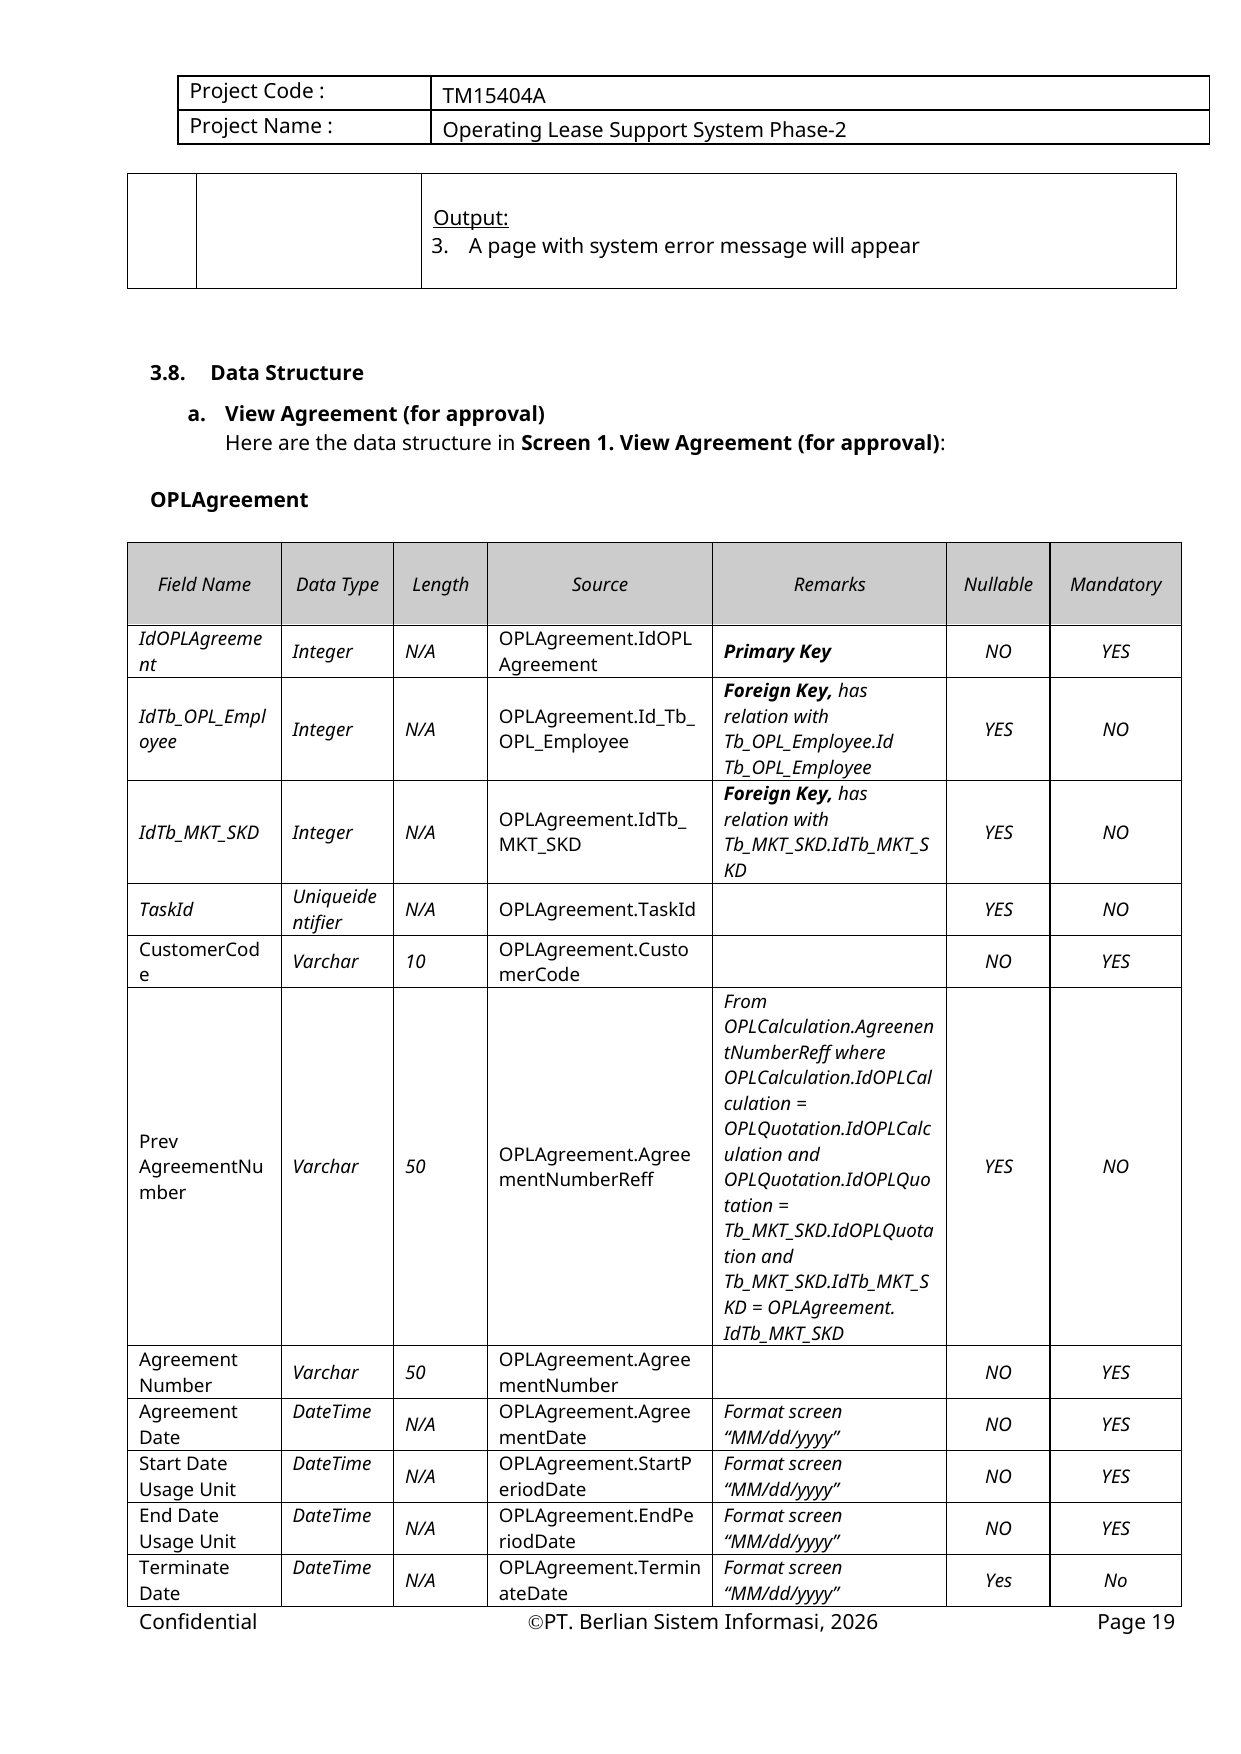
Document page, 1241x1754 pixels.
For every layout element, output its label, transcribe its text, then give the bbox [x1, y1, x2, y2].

table_cell Varchar [282, 936, 393, 987]
table_cell Agreement Number [128, 1346, 281, 1397]
table_cell [713, 884, 946, 935]
table_cell OPLAgreement.CustomerCode [488, 936, 712, 987]
table_cell NO [947, 1503, 1049, 1554]
table_cell IdOPLAgreement [128, 626, 281, 677]
table_cell YES [947, 781, 1049, 883]
table_cell N/A [394, 1555, 487, 1606]
table_cell YES [1051, 1399, 1181, 1449]
table_cell End Date Usage Unit [128, 1503, 281, 1554]
table_cell Varchar [282, 988, 393, 1345]
table_cell YES [1051, 1451, 1181, 1502]
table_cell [422, 174, 1176, 288]
table_cell NO [947, 1451, 1049, 1502]
list View Agreement (for approval) [187, 399, 1090, 428]
table_cell OPLAgreement.AgreementNumber [488, 1346, 712, 1397]
table_cell OPLAgreement.Id_Tb_OPL_Employee [488, 678, 712, 780]
table_cell No [1051, 1555, 1181, 1606]
text OPLAgreement [150, 485, 1090, 513]
table_cell OPLAgreement.TaskId [488, 884, 712, 935]
table_cell Integer [282, 678, 393, 780]
table_cell CustomerCode [128, 936, 281, 987]
table_cell Varchar [282, 1346, 393, 1397]
table_cell N/A [394, 781, 487, 883]
table_cell YES [1051, 1503, 1181, 1554]
table_cell DateTime [282, 1399, 393, 1449]
table_cell [713, 1346, 946, 1397]
table_cell DateTime [282, 1503, 393, 1554]
table_cell Integer [282, 626, 393, 677]
text Here are the data structure in Screen 1. View Agreement (for approval): [225, 428, 1090, 456]
table_cell Yes [947, 1555, 1049, 1606]
table_cell 10 [394, 936, 487, 987]
table_cell OPLAgreement.AgreementDate [488, 1399, 712, 1449]
table_cell NO [947, 1346, 1049, 1397]
table_cell Format screen “MM/dd/yyyy” [713, 1503, 946, 1554]
table_cell YES [947, 884, 1049, 935]
table_cell Format screen “MM/dd/yyyy” [713, 1451, 946, 1502]
table_cell N/A [394, 884, 487, 935]
table_cell Foreign Key, has relation with Tb_OPL_Employee.Id Tb_OPL_Employee [713, 678, 946, 780]
table_cell 50 [394, 1346, 487, 1397]
table_cell YES [1051, 936, 1181, 987]
table_header Field Name [128, 543, 281, 624]
table_cell OPLAgreement.IdOPLAgreement [488, 626, 712, 677]
table_cell Format screen “MM/dd/yyyy” [713, 1555, 946, 1606]
subtitle Data Structure [150, 358, 1090, 387]
table_cell N/A [394, 626, 487, 677]
table_cell DateTime [282, 1555, 393, 1606]
table_cell TaskId [128, 884, 281, 935]
table_cell Start Date Usage Unit [128, 1451, 281, 1502]
table_cell YES [947, 678, 1049, 780]
table_cell N/A [394, 1503, 487, 1554]
table_header Data Type [282, 543, 393, 624]
table_cell YES [947, 988, 1049, 1345]
table_cell [713, 936, 946, 987]
table_cell DateTime [282, 1451, 393, 1502]
table_cell NO [1051, 781, 1181, 883]
table_cell N/A [394, 1451, 487, 1502]
table_cell OPLAgreement.TerminateDate [488, 1555, 712, 1606]
table_header Remarks [713, 543, 946, 624]
table_cell Prev AgreementNumber [128, 988, 281, 1345]
table_cell NO [947, 1399, 1049, 1449]
table_cell NO [1051, 988, 1181, 1345]
table_cell N/A [394, 678, 487, 780]
table_cell Format screen “MM/dd/yyyy” [713, 1399, 946, 1449]
table_cell From OPLCalculation.AgreenentNumberReff where OPLCalculation.IdOPLCalculation = OPLQuotation.IdOPLCalculation and OPLQuotation.IdOPLQuotation = Tb_MKT_SKD.IdOPLQuotation and Tb_MKT_SKD.IdTb_MKT_SKD = OPLAgreement. IdTb_MKT_SKD [713, 988, 946, 1345]
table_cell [197, 174, 421, 288]
table_cell 50 [394, 988, 487, 1345]
table_cell OPLAgreement.AgreementNumberReff [488, 988, 712, 1345]
table_cell 6 [128, 174, 196, 288]
table_cell NO [1051, 678, 1181, 780]
table_cell Integer [282, 781, 393, 883]
table_header Mandatory [1051, 543, 1181, 624]
table_cell YES [1051, 1346, 1181, 1397]
table_cell Primary Key [713, 626, 946, 677]
table_cell OPLAgreement.EndPeriodDate [488, 1503, 712, 1554]
table_cell NO [1051, 884, 1181, 935]
table_cell IdTb_OPL_Employee [128, 678, 281, 780]
table_cell Terminate Date [128, 1555, 281, 1606]
table_cell NO [947, 936, 1049, 987]
table_header Source [488, 543, 712, 624]
table_cell Foreign Key, has relation with Tb_MKT_SKD.IdTb_MKT_SKD [713, 781, 946, 883]
table_header Nullable [947, 543, 1049, 624]
table_cell N/A [394, 1399, 487, 1449]
table_cell OPLAgreement.StartPeriodDate [488, 1451, 712, 1502]
table_cell IdTb_MKT_SKD [128, 781, 281, 883]
table_cell OPLAgreement.IdTb_MKT_SKD [488, 781, 712, 883]
table_header Length [394, 543, 487, 624]
table_cell Agreement Date [128, 1399, 281, 1449]
table_cell YES [1051, 626, 1181, 677]
table_cell NO [947, 626, 1049, 677]
table_cell Uniqueidentifier [282, 884, 393, 935]
